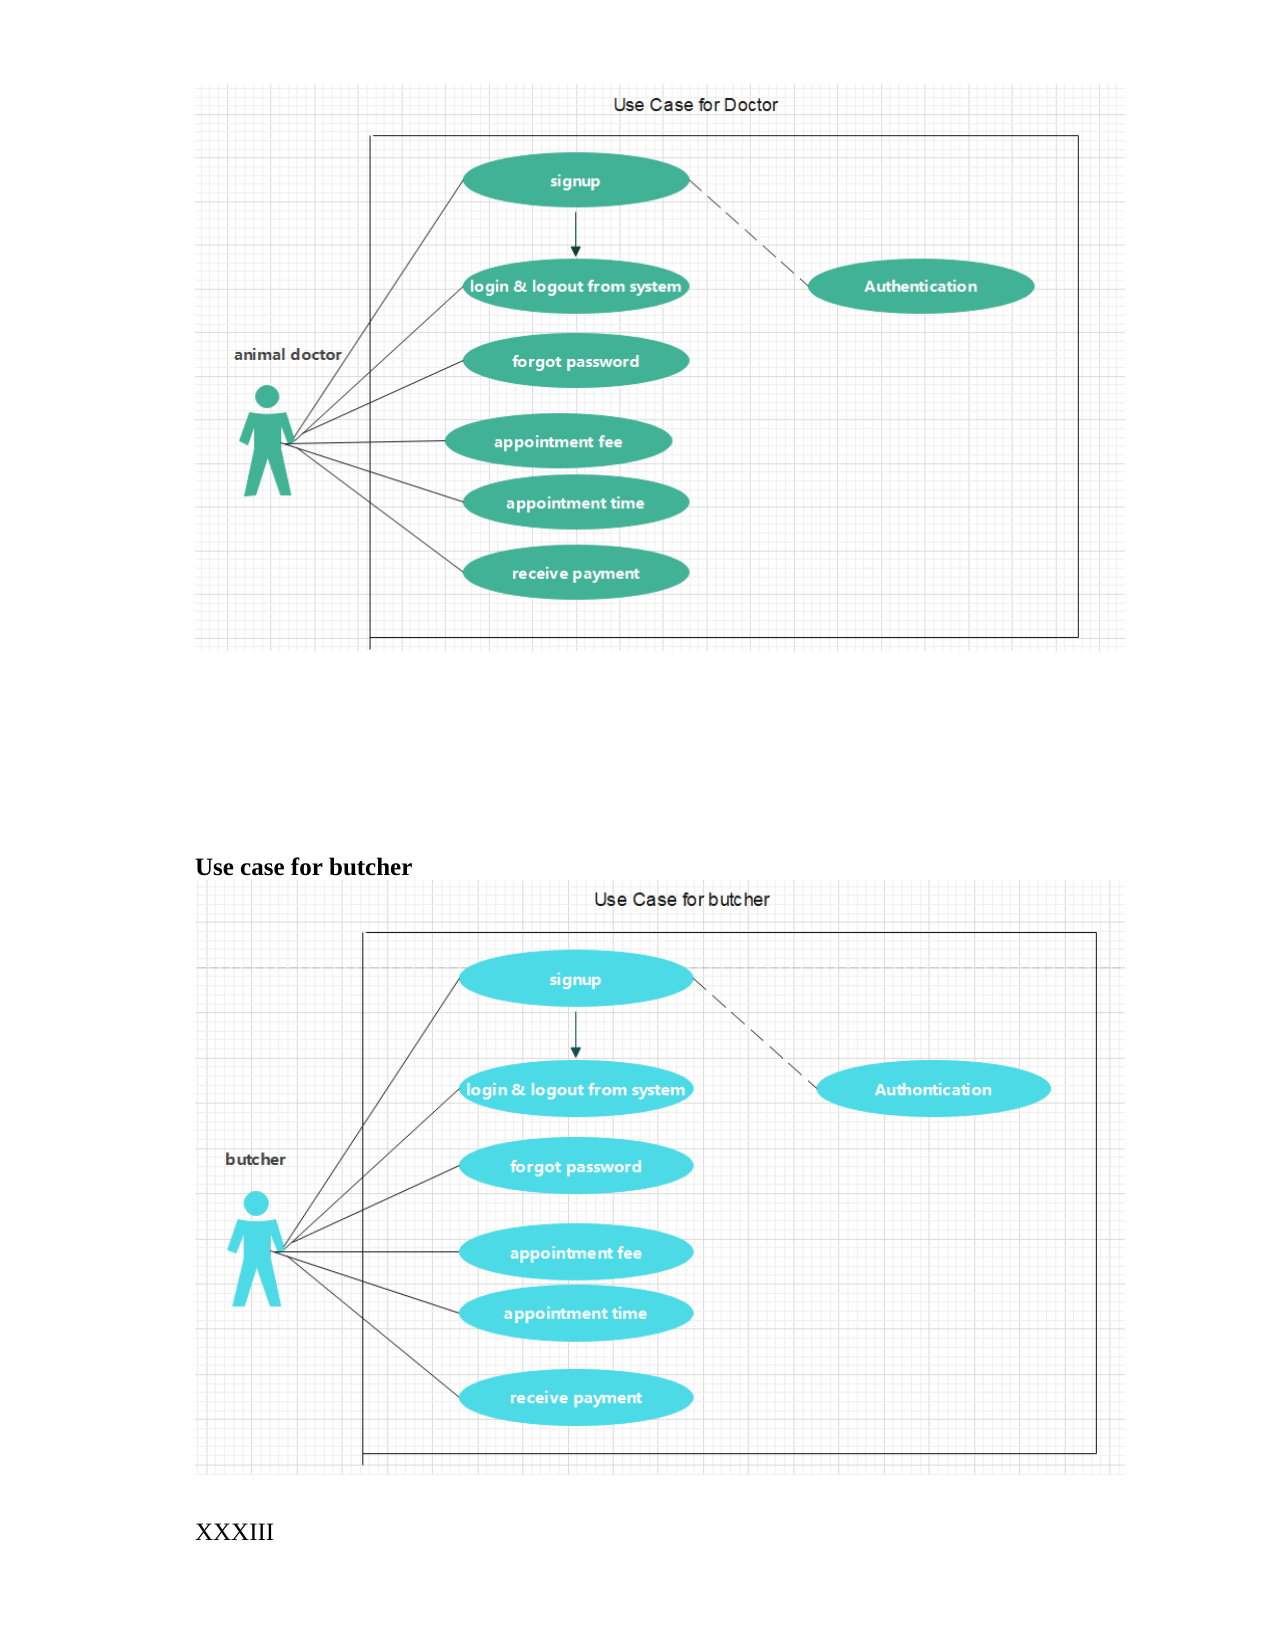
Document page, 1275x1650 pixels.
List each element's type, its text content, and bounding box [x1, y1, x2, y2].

picture [195, 880, 1125, 1475]
text Use case for butcher [195, 852, 1125, 880]
picture [195, 84, 1125, 651]
